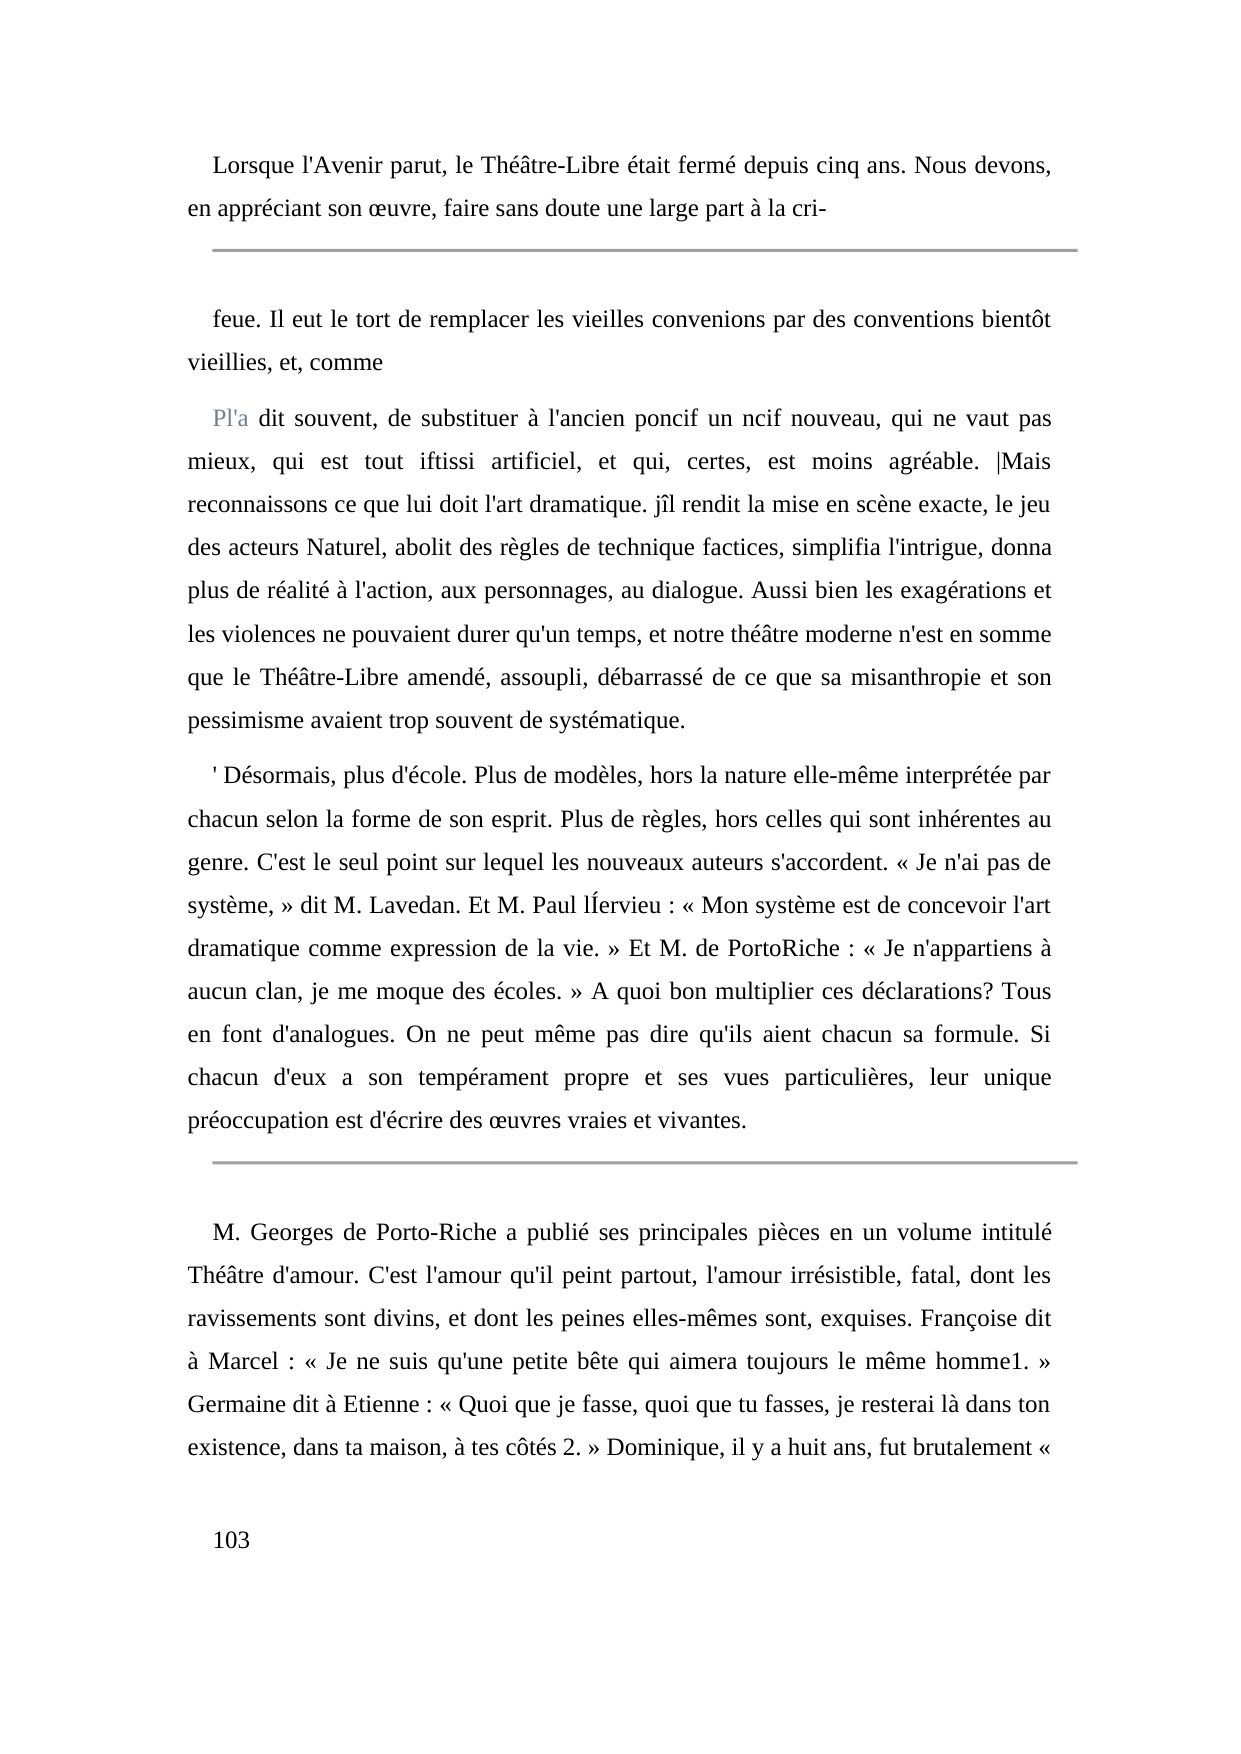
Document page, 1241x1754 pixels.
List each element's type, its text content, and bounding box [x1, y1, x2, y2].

text feue. Il eut le tort de remplacer les vieilles convenions par des conventions bientôt vieillies, et, comme [187, 304, 1053, 376]
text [187, 1217, 1053, 1461]
text ' Désormais, plus d'école. Plus de modèles, hors la nature elle-même interprétée par chacun selon la forme de son esprit. Plus de règles, hors celles qui sont inhérentes au genre. C'est le seul point sur lequel les nouveaux auteurs s'accordent. « Je n'ai pas de système, » dit M. Lavedan. Et M. Paul lÍervieu : « Mon système est de concevoir l'art dramatique comme expression de la vie. » Et M. de PortoRiche : « Je n'appartiens à aucun clan, je me moque des écoles. » A quoi bon multiplier ces déclarations? Tous en font d'analogues. On ne peut même pas dire qu'ils aient chacun sa formule. Si chacun d'eux a son tempérament propre et ses vues particulières, leur unique préoccupation est d'écrire des œuvres vraies et vivantes. [187, 761, 1053, 1134]
text Lorsque l'Avenir parut, le Théâtre-Libre était fermé depuis cinq ans. Nous devons, en appréciant son œuvre, faire sans doute une large part à la cri- [187, 150, 1053, 222]
text Pl'a dit souvent, de substituer à l'ancien poncif un ncif nouveau, qui ne vaut pas mieux, qui est tout iftissi artificiel, et qui, certes, est moins agréable. |Mais reconnaissons ce que lui doit l'art dramatique. jîl rendit la mise en scène exacte, le jeu des acteurs Naturel, abolit des règles de technique factices, simplifia l'intrigue, donna plus de réalité à l'action, aux personnages, au dialogue. Aussi bien les exagérations et les violences ne pouvaient durer qu'un temps, et notre théâtre moderne n'est en somme que le Théâtre-Libre amendé, assoupli, débarrassé de ce que sa misanthropie et son pessimisme avaient trop souvent de systématique. [187, 403, 1053, 734]
